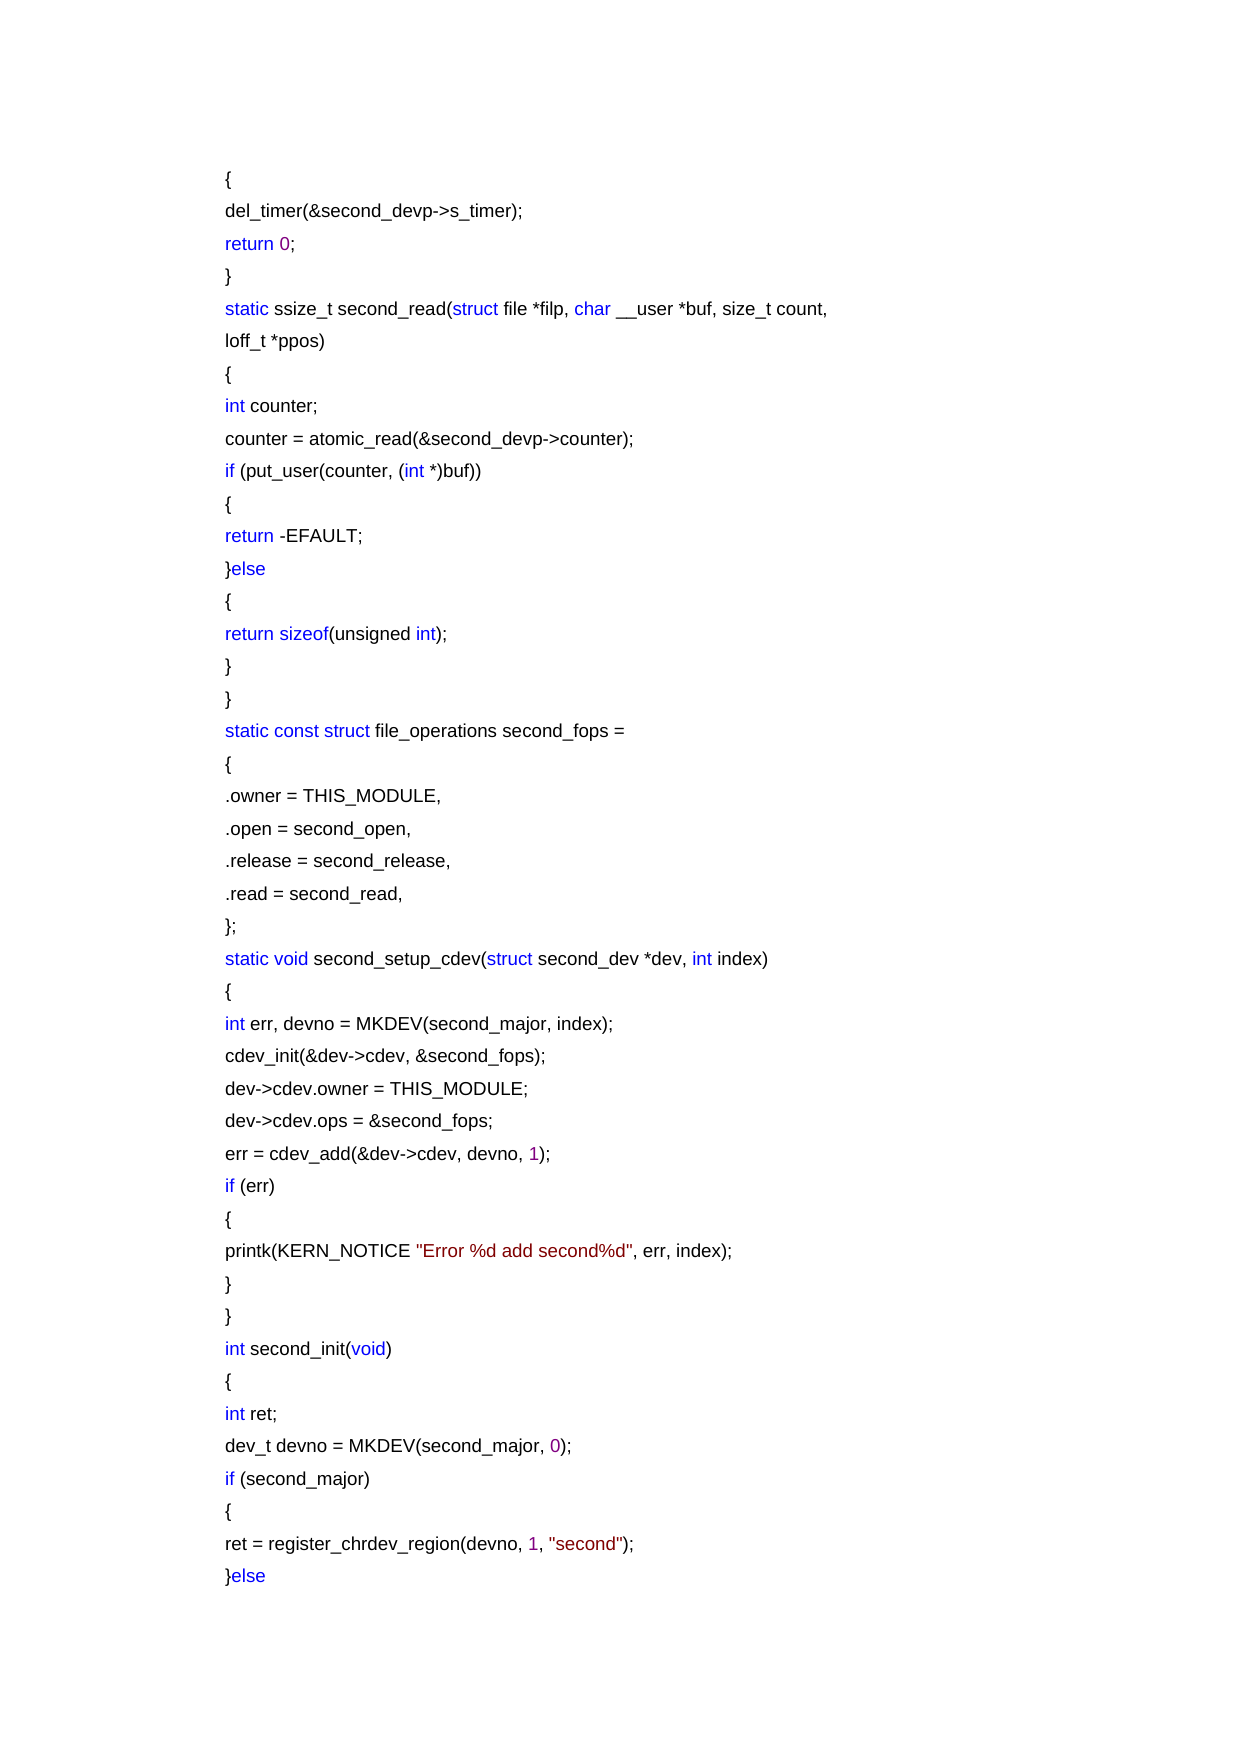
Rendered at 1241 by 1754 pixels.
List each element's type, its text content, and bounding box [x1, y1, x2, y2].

text return sizeof(unsigned int); [187, 617, 1053, 649]
text { [187, 1202, 1053, 1234]
text { [187, 162, 1053, 194]
text if (put_user(counter, (int *)buf)) [187, 454, 1053, 487]
text printk(KERN_NOTICE "Error %d add second%d", err, index); [187, 1234, 1053, 1267]
text static ssize_t second_read(struct file *filp, char __user *buf, size_t count, [187, 292, 1053, 324]
text del_timer(&second_devp->s_timer); [187, 194, 1053, 227]
text cdev_init(&dev->cdev, &second_fops); [187, 1039, 1053, 1072]
text return 0; [187, 227, 1053, 259]
text dev->cdev.ops = &second_fops; [187, 1104, 1053, 1137]
text .release = second_release, [187, 844, 1053, 877]
text int counter; [187, 389, 1053, 422]
text counter = atomic_read(&second_devp->counter); [187, 422, 1053, 454]
text dev->cdev.owner = THIS_MODULE; [187, 1072, 1053, 1104]
text int second_init(void) [187, 1332, 1053, 1364]
text } [187, 682, 1053, 714]
text int ret; [187, 1397, 1053, 1429]
text if (err) [187, 1169, 1053, 1202]
text if (second_major) [187, 1462, 1053, 1494]
text err = cdev_add(&dev->cdev, devno, 1); [187, 1137, 1053, 1169]
text .owner = THIS_MODULE, [187, 779, 1053, 812]
text { [187, 1364, 1053, 1397]
text } [187, 259, 1053, 292]
text static void second_setup_cdev(struct second_dev *dev, int index) [187, 942, 1053, 974]
text } [187, 1267, 1053, 1299]
text { [187, 747, 1053, 779]
text return -EFAULT; [187, 519, 1053, 552]
text { [187, 357, 1053, 389]
text } [187, 649, 1053, 682]
text { [187, 487, 1053, 519]
text .read = second_read, [187, 877, 1053, 909]
text }else [187, 552, 1053, 584]
text int err, devno = MKDEV(second_major, index); [187, 1007, 1053, 1039]
text static const struct file_operations second_fops = [187, 714, 1053, 747]
text { [187, 1494, 1053, 1527]
text } [187, 1299, 1053, 1332]
text dev_t devno = MKDEV(second_major, 0); [187, 1429, 1053, 1462]
text }; [187, 909, 1053, 942]
text }else [187, 1559, 1053, 1592]
text ret = register_chrdev_region(devno, 1, "second"); [187, 1527, 1053, 1559]
text { [187, 584, 1053, 617]
text loff_t *ppos) [187, 324, 1053, 357]
text .open = second_open, [187, 812, 1053, 844]
text { [187, 974, 1053, 1007]
